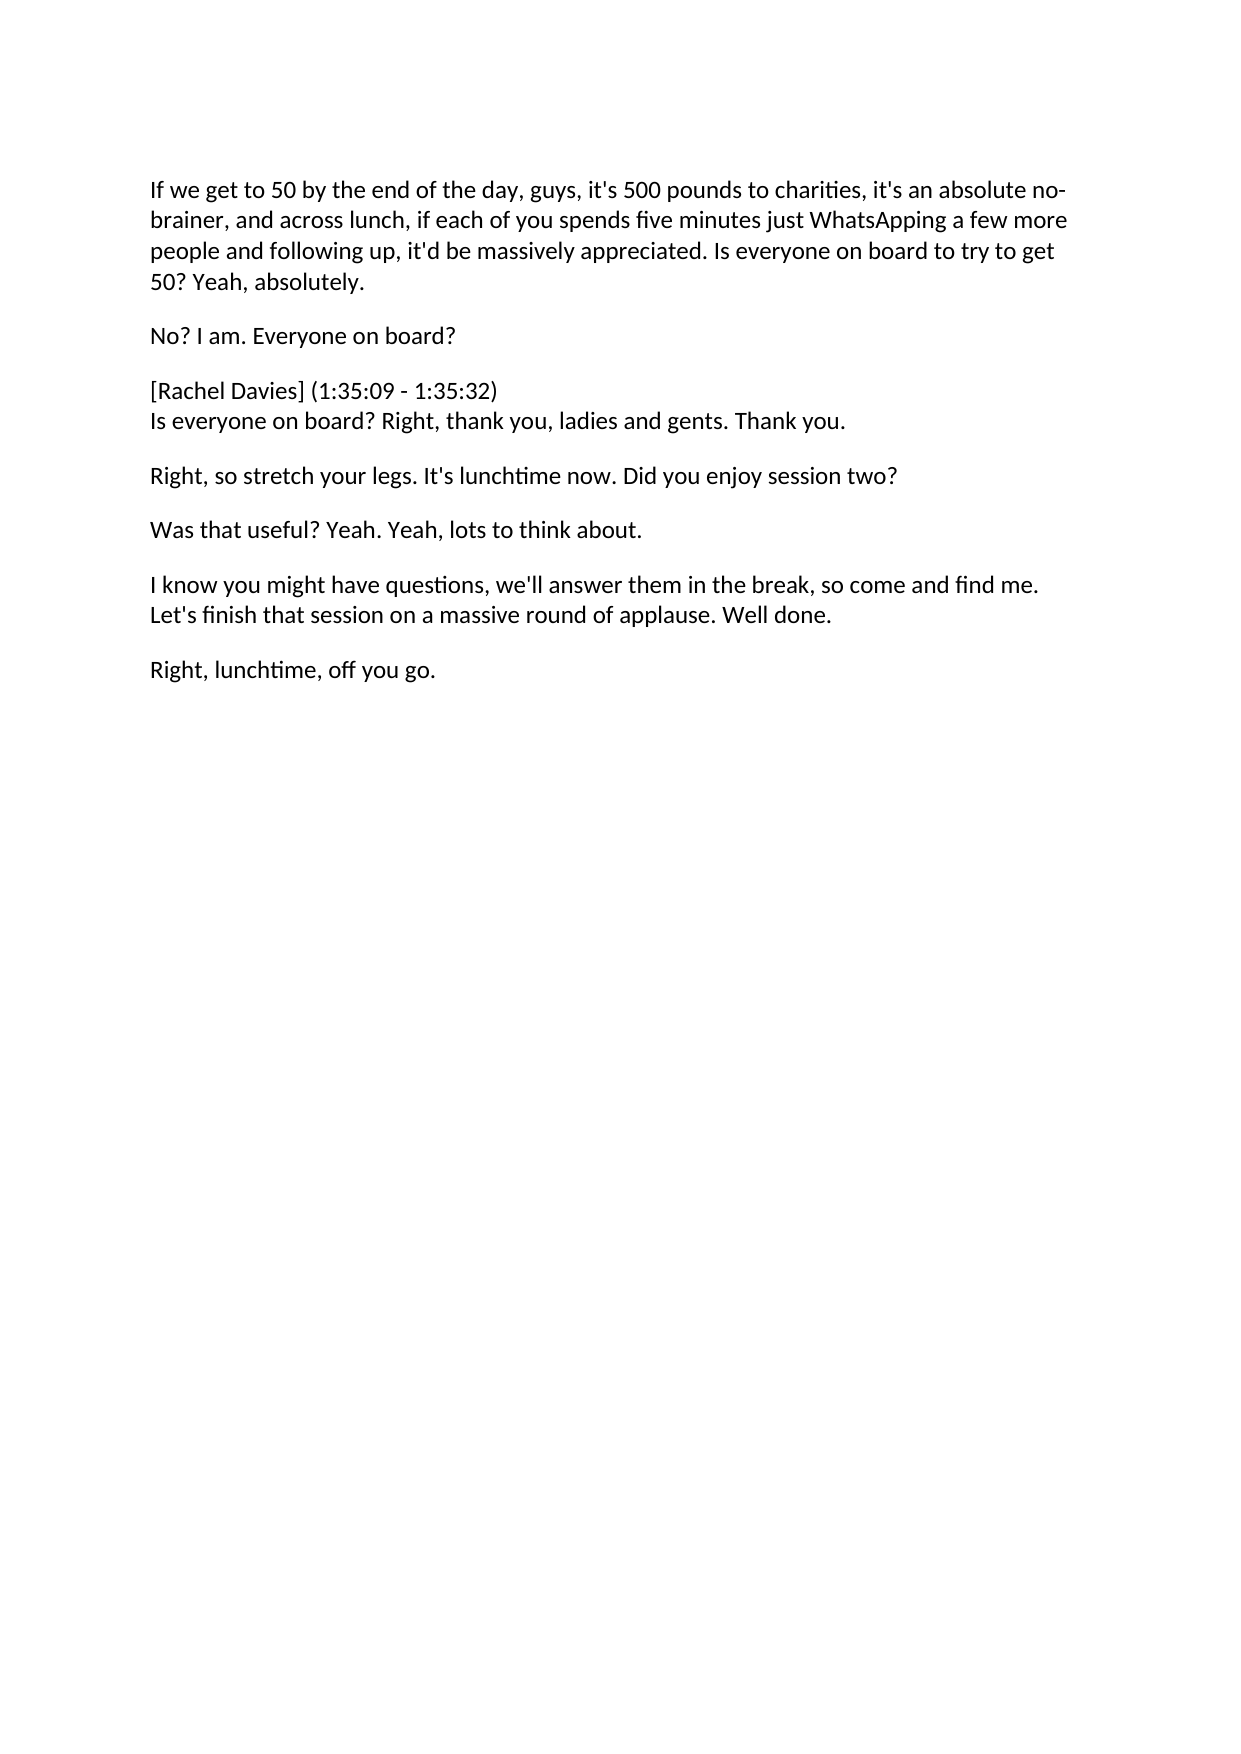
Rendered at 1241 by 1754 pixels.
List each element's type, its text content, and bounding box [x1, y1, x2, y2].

text Is everyone on board? Right, thank you, ladies and gents. Thank you. [150, 405, 1090, 436]
text Was that useful? Yeah. Yeah, lots to think about. [150, 514, 1090, 545]
text If we get to 50 by the end of the day, guys, it's 500 pounds to charities, it's an absolute no-brainer, and across lunch, if each of you spends five minutes just WhatsApping a few more people and following up, it'd be massively appreciated. Is everyone on board to try to get 50? Yeah, absolutely. [150, 174, 1090, 296]
text [Rachel Davies] (1:35:09 - 1:35:32) [150, 375, 1090, 405]
text No? I am. Everyone on board? [150, 320, 1090, 351]
text Right, lunchtime, off you go. [150, 654, 1090, 685]
text Right, so stretch your legs. It's lunchtime now. Did you enjoy session two? [150, 460, 1090, 490]
text I know you might have questions, we'll answer them in the break, so come and find me. Let's finish that session on a massive round of applause. Well done. [150, 569, 1090, 630]
